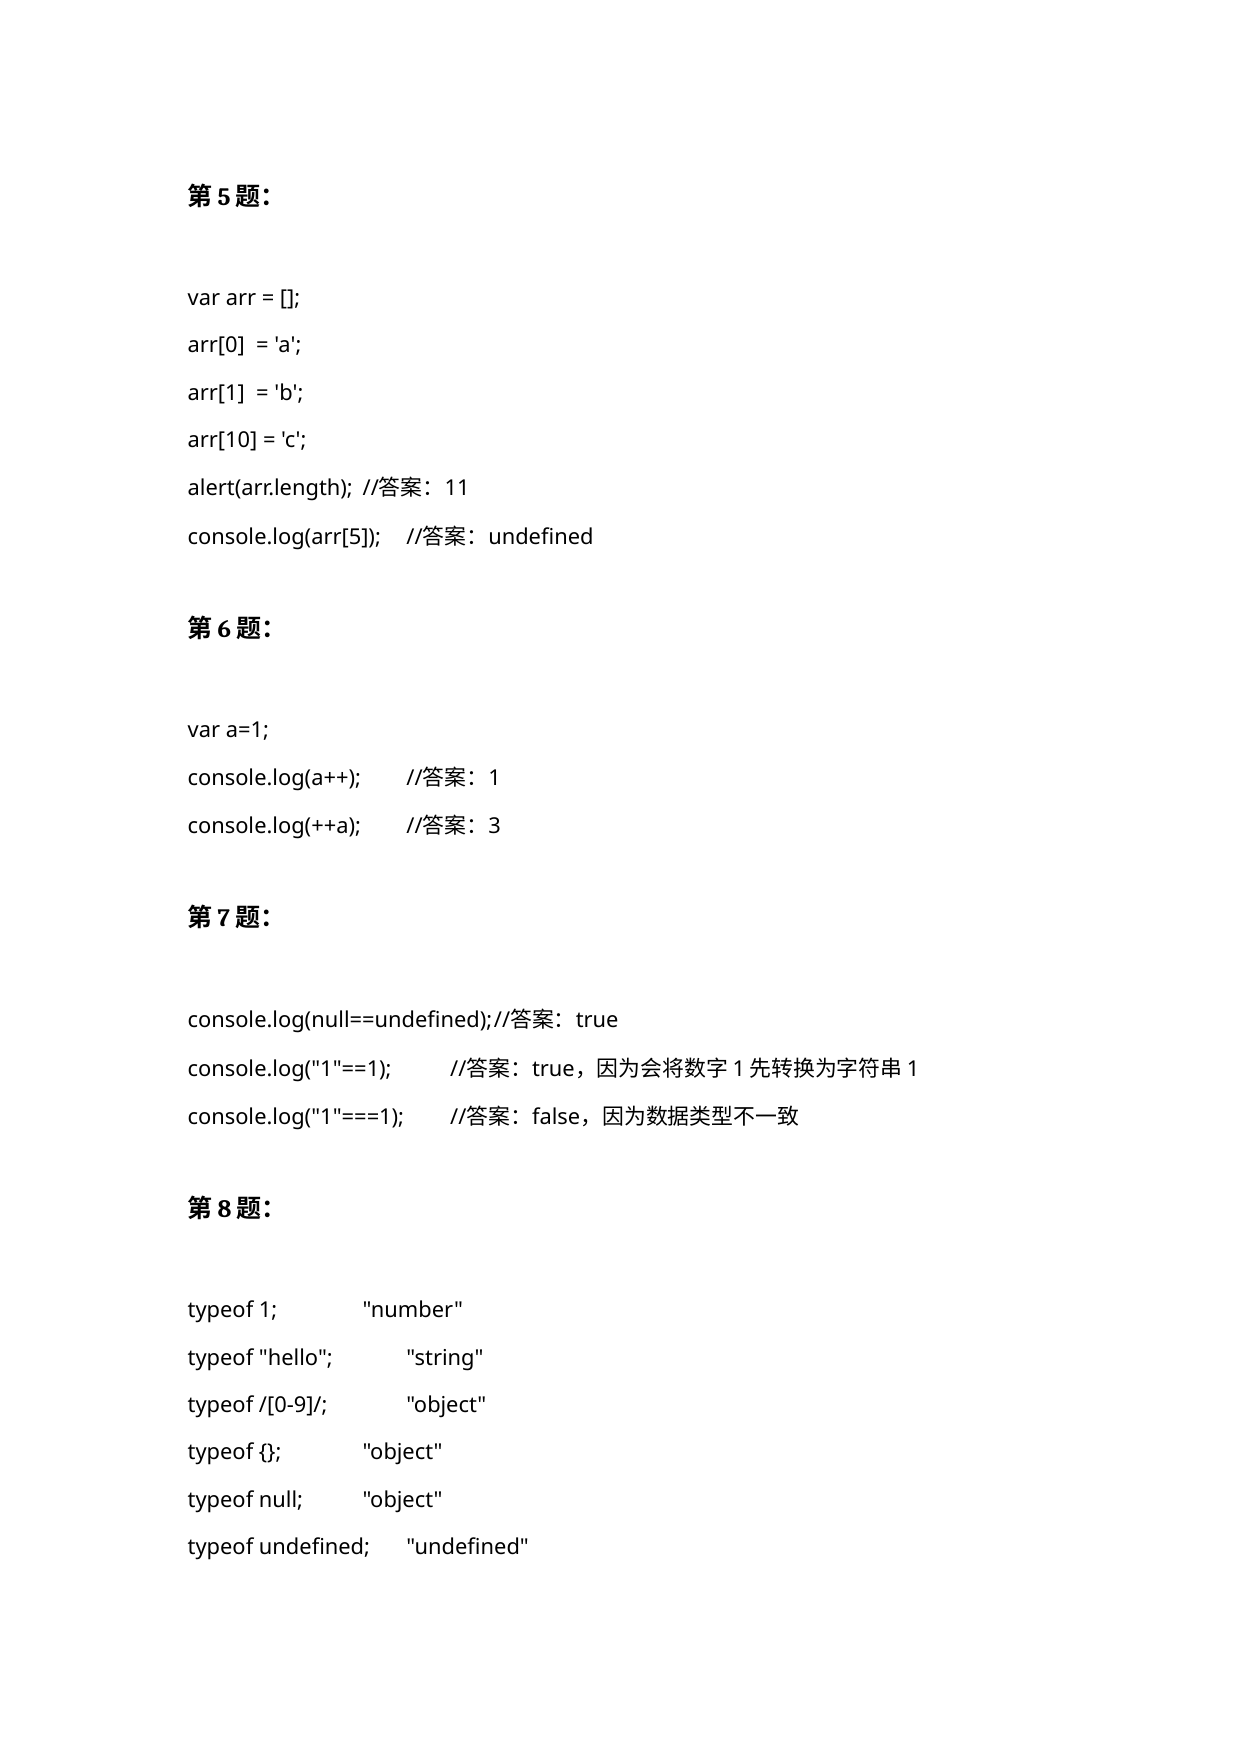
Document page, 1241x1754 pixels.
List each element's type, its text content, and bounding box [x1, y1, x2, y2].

text var a=1; [187, 712, 1053, 745]
text typeof /[0-9]/; "object" [187, 1387, 1053, 1420]
text typeof null; "object" [187, 1482, 1053, 1515]
subtitle 第6题： [187, 594, 1053, 659]
text console.log(a++); //答案：1 [187, 760, 1053, 792]
text typeof undefined; "undefined" [187, 1530, 1053, 1562]
text arr[0] = 'a'; [187, 328, 1053, 360]
text console.log(++a); //答案：3 [187, 808, 1053, 841]
text console.log("1"==1); //答案：true，因为会将数字1先转换为字符串1 [187, 1050, 1053, 1083]
text typeof {}; "object" [187, 1435, 1053, 1467]
text typeof "hello"; "string" [187, 1340, 1053, 1373]
subtitle 第8题： [187, 1174, 1053, 1239]
text alert(arr.length); //答案：11 [187, 470, 1053, 503]
text arr[1] = 'b'; [187, 375, 1053, 408]
text console.log("1"===1); //答案：false，因为数据类型不一致 [187, 1099, 1053, 1131]
subtitle 第7题： [187, 883, 1053, 948]
text arr[10] = 'c'; [187, 423, 1053, 455]
text console.log(null==undefined); //答案：true [187, 1002, 1053, 1034]
text console.log(arr[5]); //答案：undefined [187, 518, 1053, 551]
subtitle 第5题： [187, 162, 1053, 227]
text typeof 1; "number" [187, 1293, 1053, 1325]
text var arr = []; [187, 281, 1053, 313]
